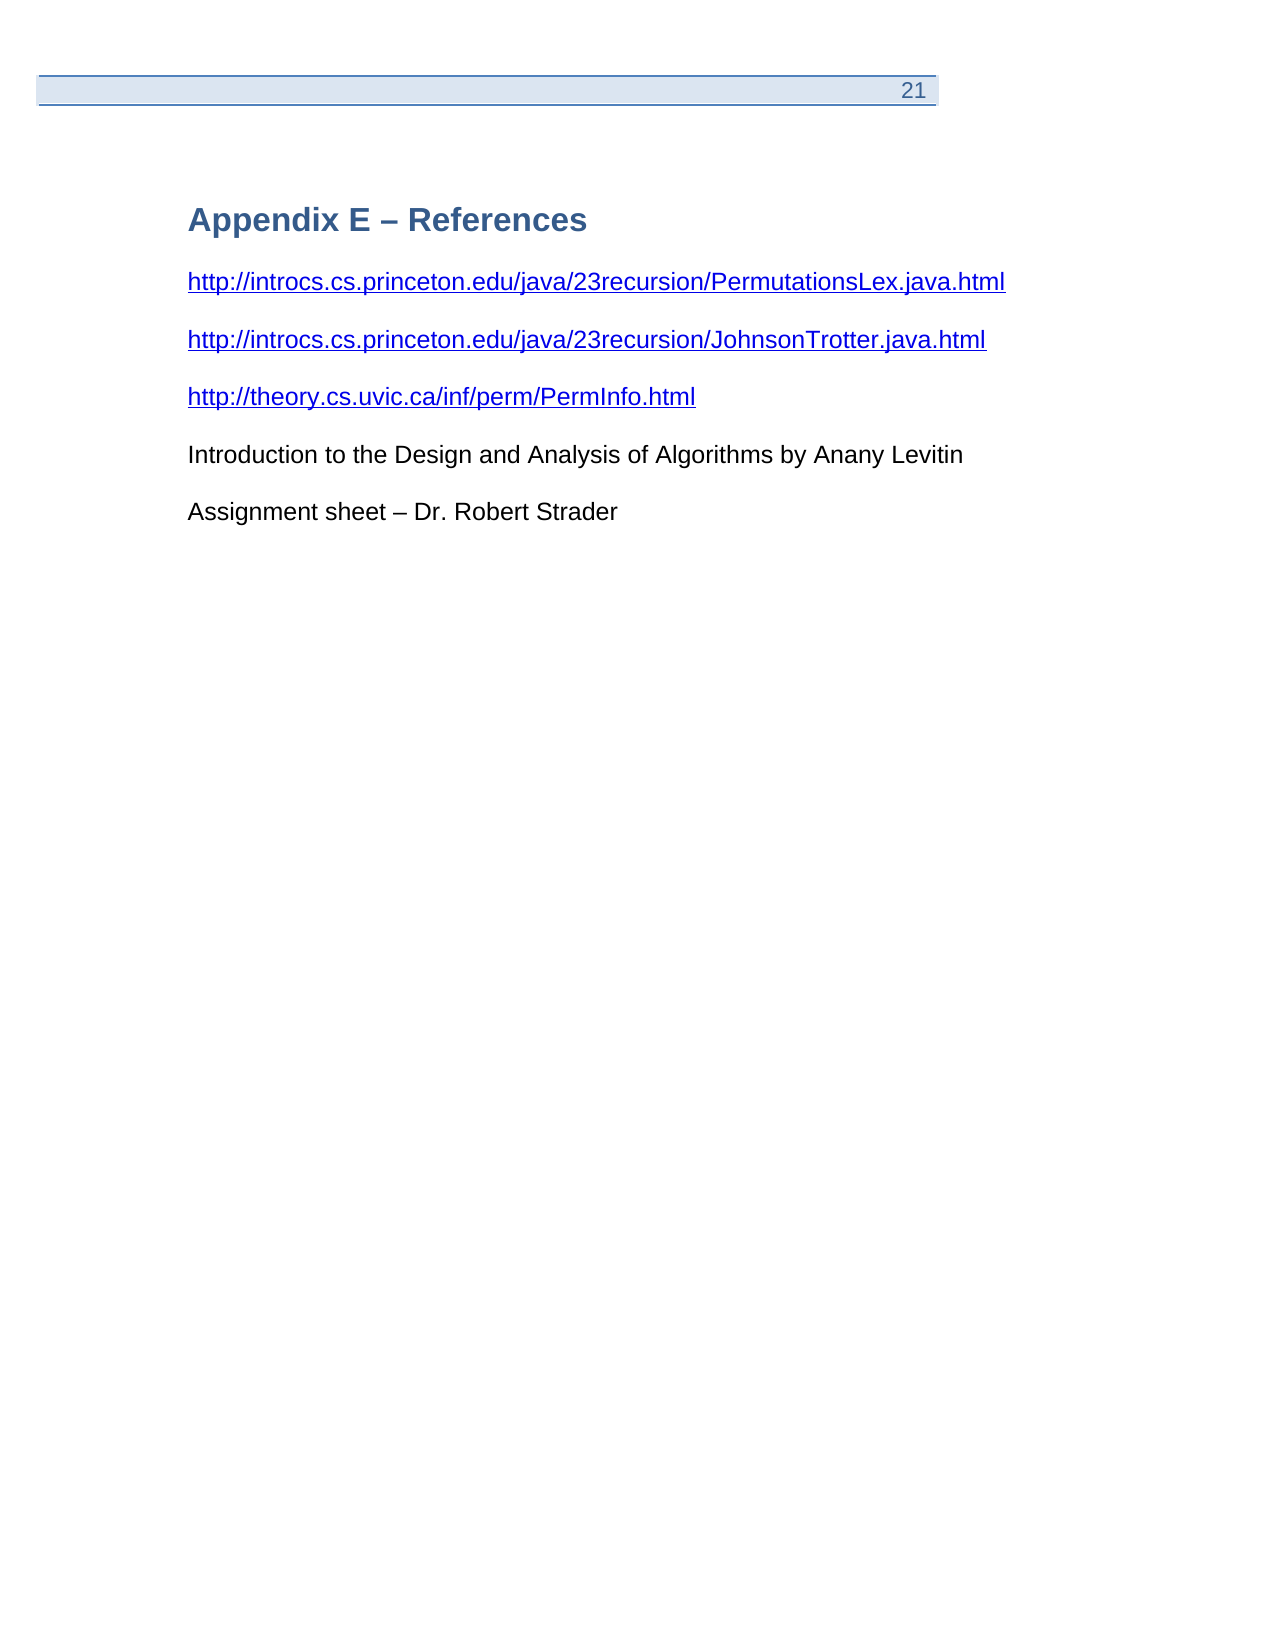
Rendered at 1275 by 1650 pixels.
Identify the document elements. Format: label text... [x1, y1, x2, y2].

text http://theory.cs.uvic.ca/inf/perm/PermInfo.html [187, 382, 1087, 411]
text Introduction to the Design and Analysis of Algorithms by Anany Levitin [187, 440, 1087, 468]
text Assignment sheet – Dr. Robert Strader [187, 497, 1087, 526]
text http://introcs.cs.princeton.edu/java/23recursion/PermutationsLex.java.html [187, 267, 1087, 296]
text http://introcs.cs.princeton.edu/java/23recursion/JohnsonTrotter.java.html [187, 325, 1087, 353]
subtitle Appendix E – References [187, 200, 1087, 238]
